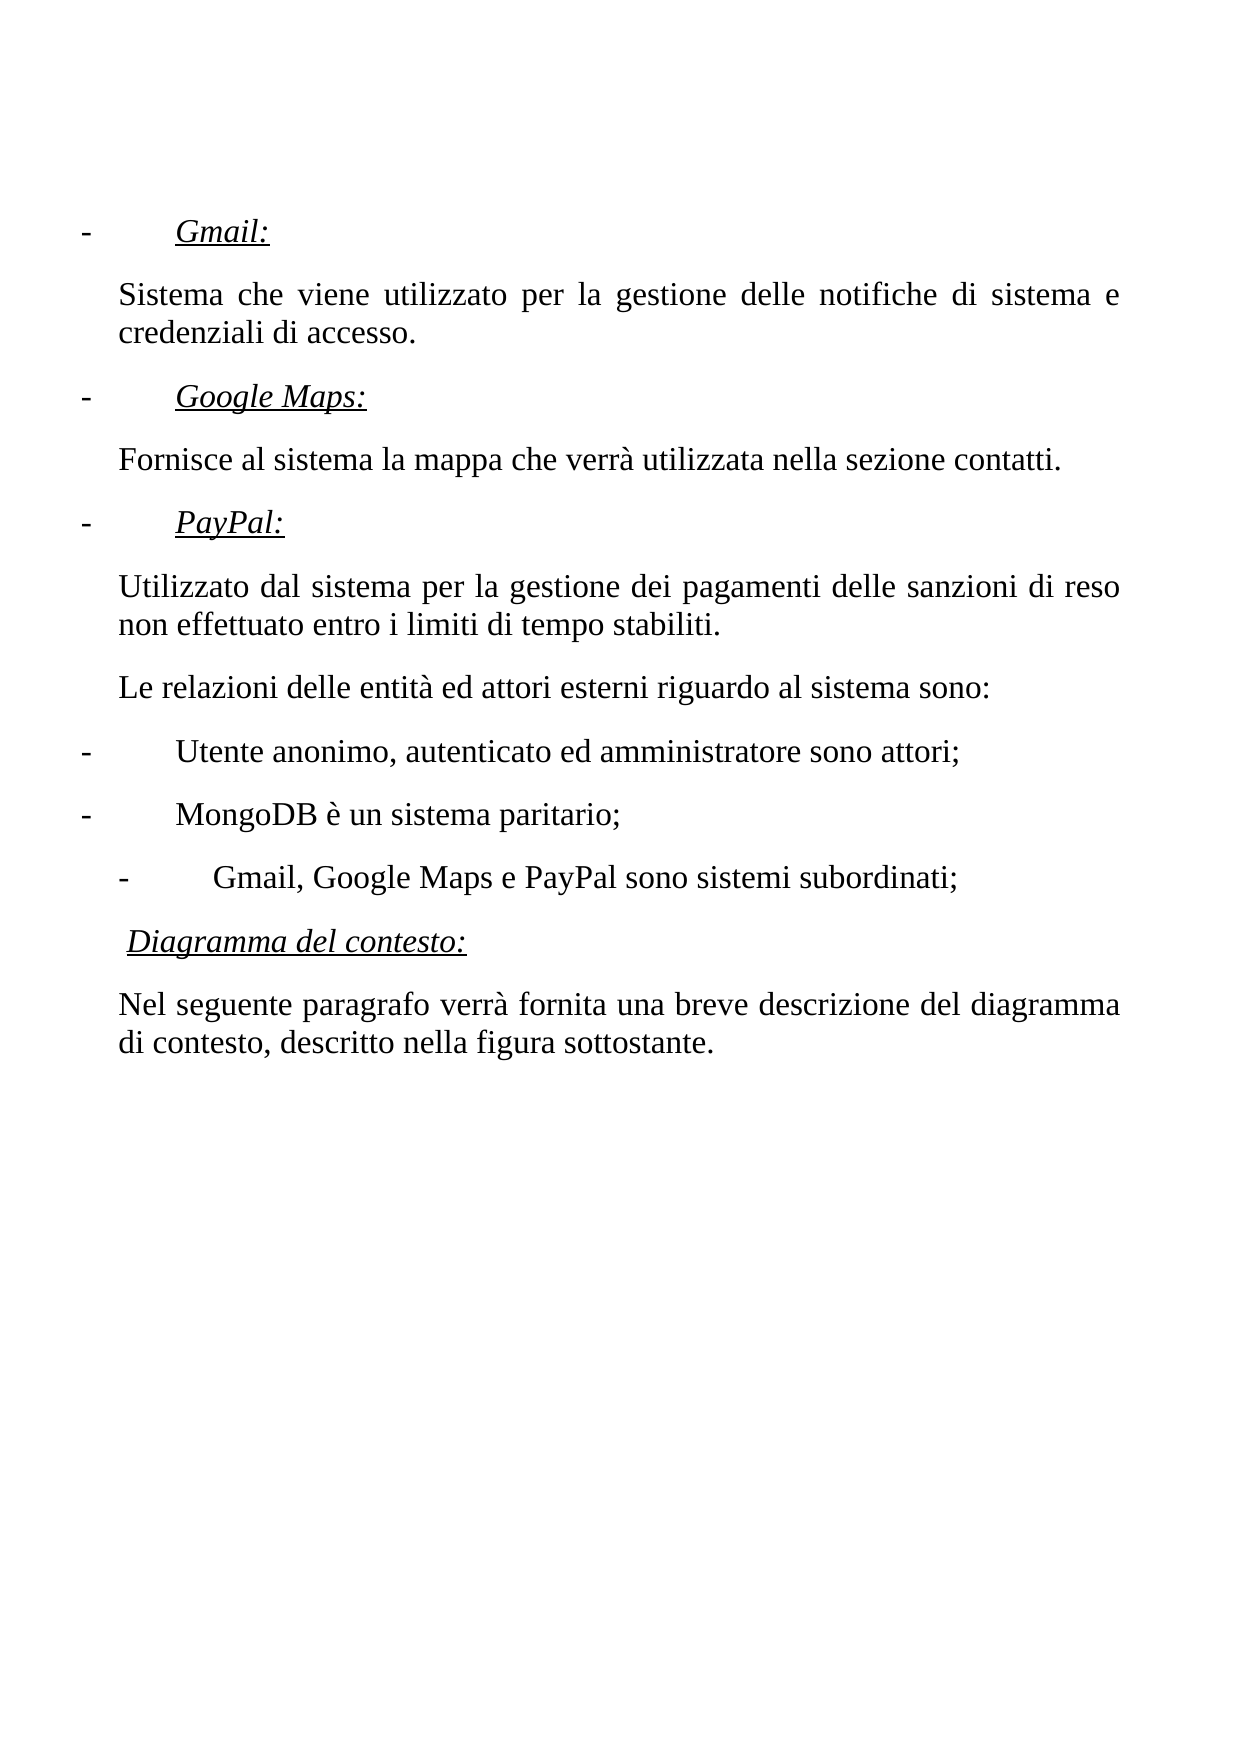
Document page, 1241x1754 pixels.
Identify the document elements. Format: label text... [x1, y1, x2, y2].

text Fornisce al sistema la mappa che verrà utilizzata nella sezione contatti. [118, 439, 1122, 478]
text Le relazioni delle entità ed attori esterni riguardo al sistema sono: [118, 668, 1122, 706]
text Diagramma del contesto: [118, 921, 1122, 959]
text Sistema che viene utilizzato per la gestione delle notifiche di sistema e credenziali di accesso. [118, 274, 1122, 351]
text - Google Maps: [81, 376, 1122, 414]
text - Gmail, Google Maps e PayPal sono sistemi subordinati; [118, 858, 1122, 896]
text Nel seguente paragrafo verrà fornita una breve descrizione del diagramma di contesto, descritto nella figura sottostante. [118, 984, 1122, 1061]
text - PayPal: [81, 503, 1122, 541]
text Utilizzato dal sistema per la gestione dei pagamenti delle sanzioni di reso non effettuato entro i limiti di tempo stabiliti. [118, 566, 1122, 643]
text - MongoDB è un sistema paritario; [81, 794, 1122, 833]
text - Utente anonimo, autenticato ed amministratore sono attori; [81, 731, 1122, 769]
text - Gmail: [81, 211, 1122, 249]
